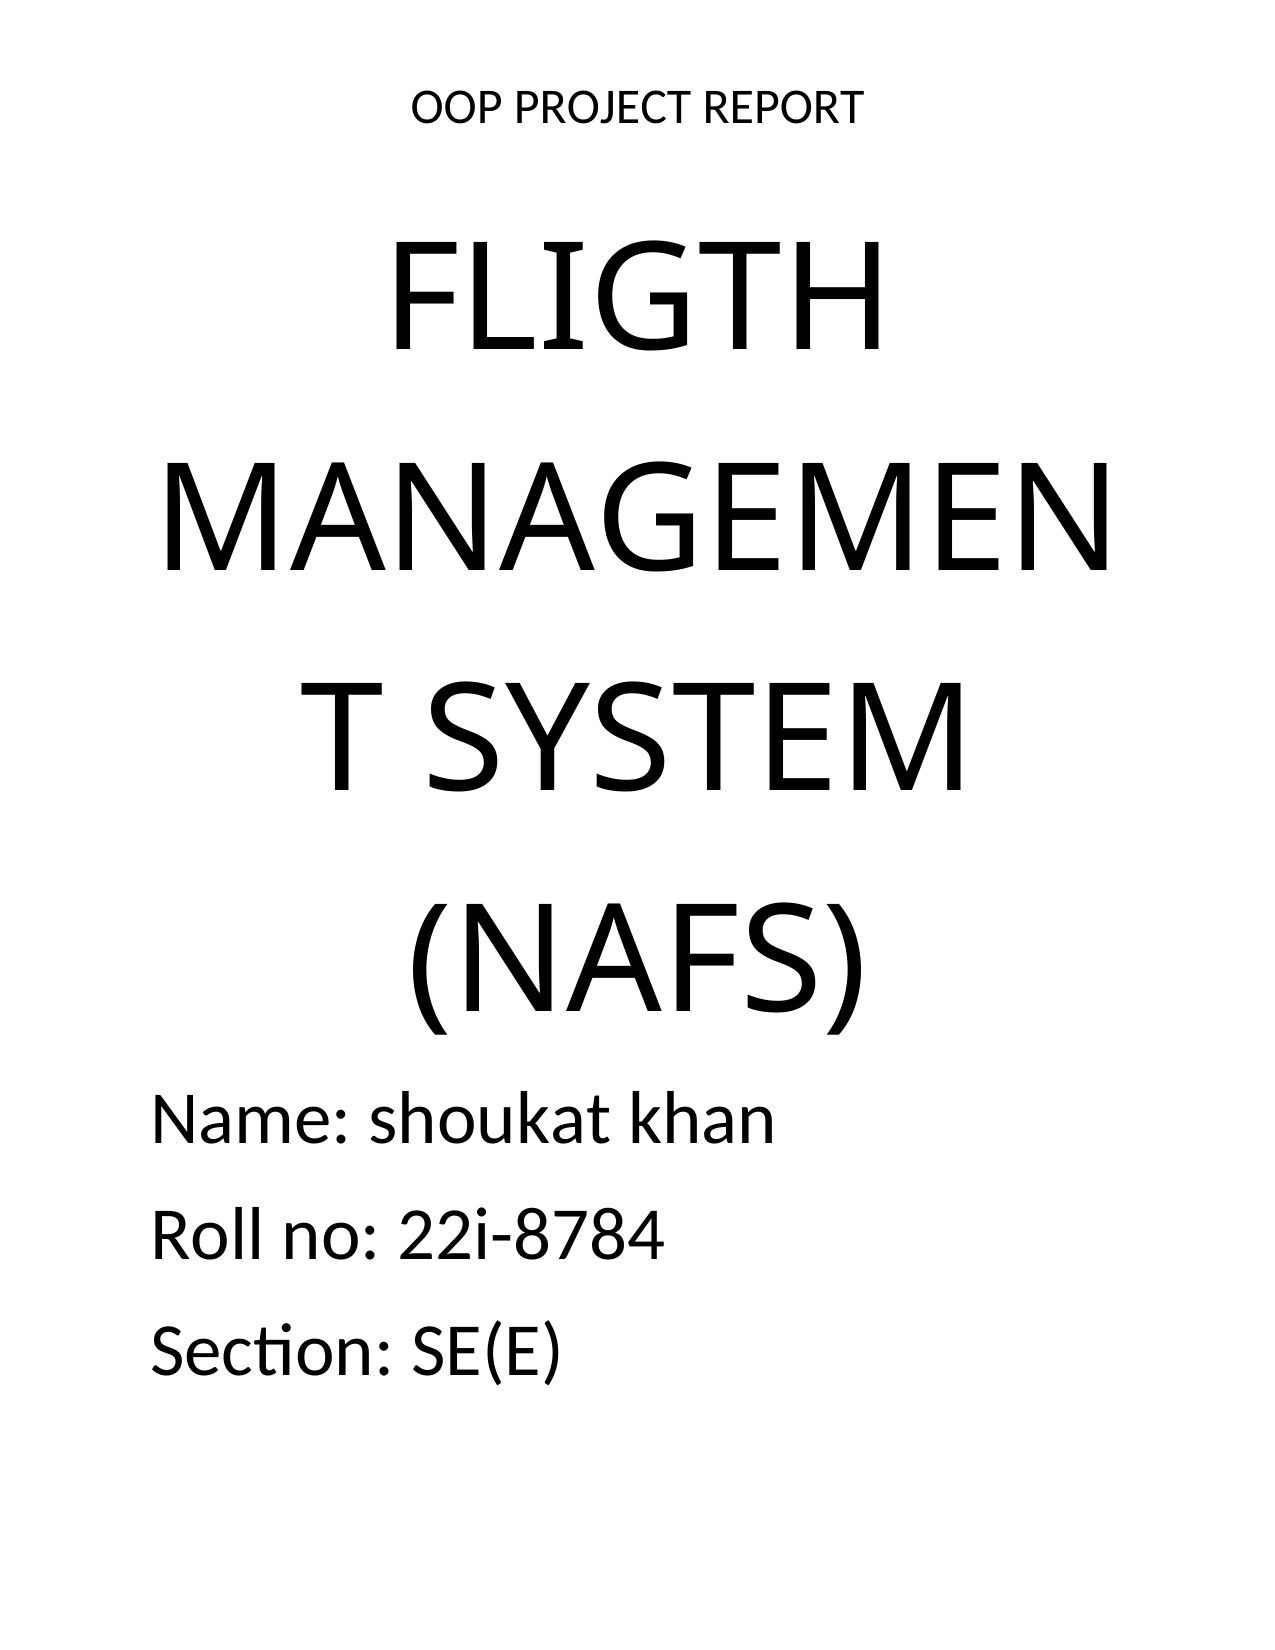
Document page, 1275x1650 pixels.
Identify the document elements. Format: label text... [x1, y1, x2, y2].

text Name: shoukat khan [150, 1071, 1125, 1163]
subtitle FLIGTH MANAGEMENT SYSTEM (NAFS) [150, 189, 1125, 1055]
text Section: SE(E) [150, 1302, 1125, 1394]
text Roll no: 22i-8784 [150, 1187, 1125, 1278]
